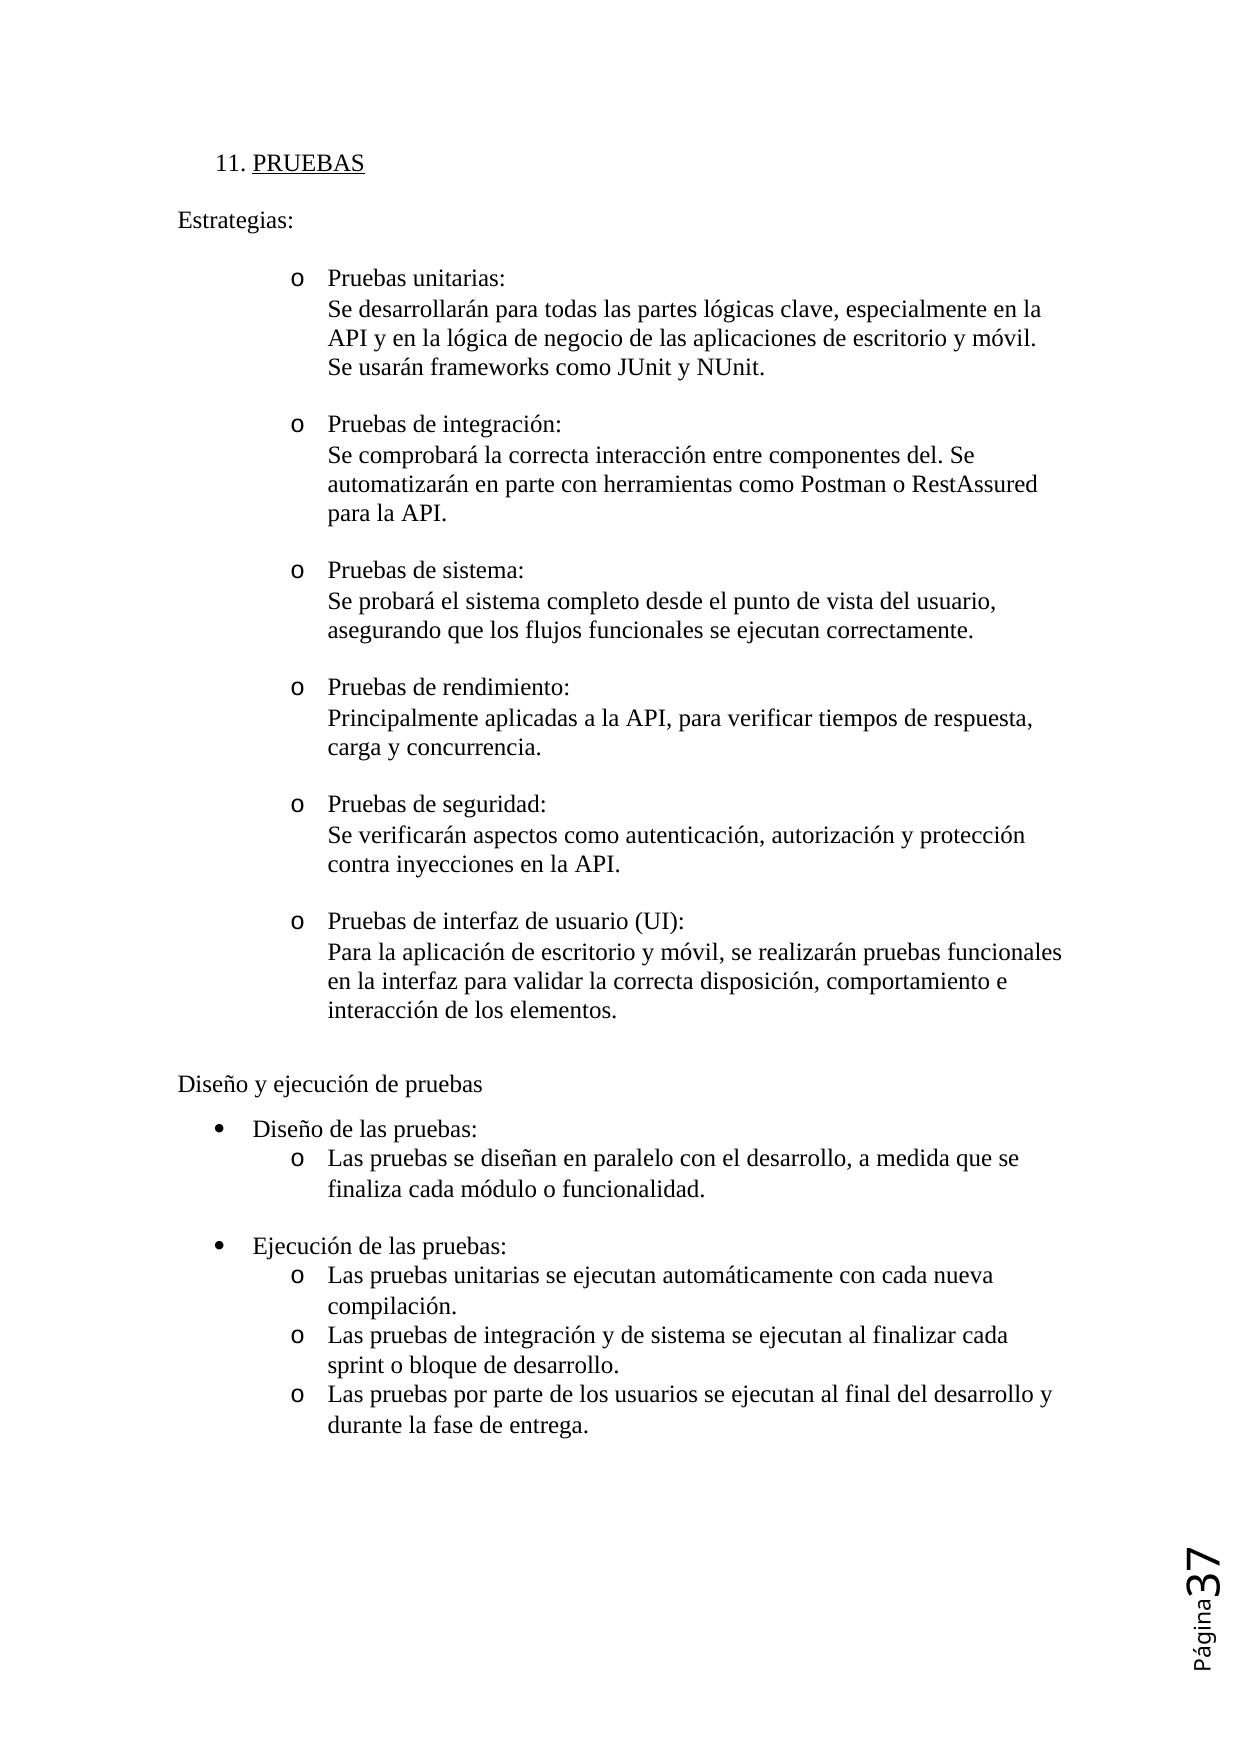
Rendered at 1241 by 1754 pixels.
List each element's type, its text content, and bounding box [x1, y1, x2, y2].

list Pruebas de interfaz de usuario (UI): Para la aplicación de escritorio y móvil, se realizarán pruebas funcionales en la interfaz para validar la correcta disposición, comportamiento e interacción de los elementos. [290, 906, 1063, 1023]
list Las pruebas por parte de los usuarios se ejecutan al final del desarrollo y durante la fase de entrega. [290, 1379, 1063, 1439]
text Estrategias: [177, 206, 1063, 234]
list PRUEBAS [215, 148, 1063, 176]
list Pruebas de integración: Se comprobará la correcta interacción entre componentes del. Se automatizarán en parte con herramientas como Postman o RestAssured para la API. [290, 409, 1063, 526]
text Diseño y ejecución de pruebas [177, 1069, 1063, 1098]
list Pruebas unitarias: Se desarrollarán para todas las partes lógicas clave, especialmente en la API y en la lógica de negocio de las aplicaciones de escritorio y móvil. Se usarán frameworks como JUnit y NUnit. [290, 263, 1063, 381]
list Ejecución de las pruebas: [215, 1231, 1063, 1260]
list Diseño de las pruebas: [215, 1114, 1063, 1143]
list Las pruebas de integración y de sistema se ejecutan al finalizar cada sprint o bloque de desarrollo. [290, 1320, 1063, 1379]
list Pruebas de rendimiento: Principalmente aplicadas a la API, para verificar tiempos de respuesta, carga y concurrencia. [290, 672, 1063, 761]
list Pruebas de seguridad: Se verificarán aspectos como autenticación, autorización y protección contra inyecciones en la API. [290, 789, 1063, 878]
list Las pruebas se diseñan en paralelo con el desarrollo, a medida que se finaliza cada módulo o funcionalidad. [290, 1143, 1063, 1203]
list Pruebas de sistema: Se probará el sistema completo desde el punto de vista del usuario, asegurando que los flujos funcionales se ejecutan correctamente. [290, 555, 1063, 643]
list Las pruebas unitarias se ejecutan automáticamente con cada nueva compilación. [290, 1260, 1063, 1320]
